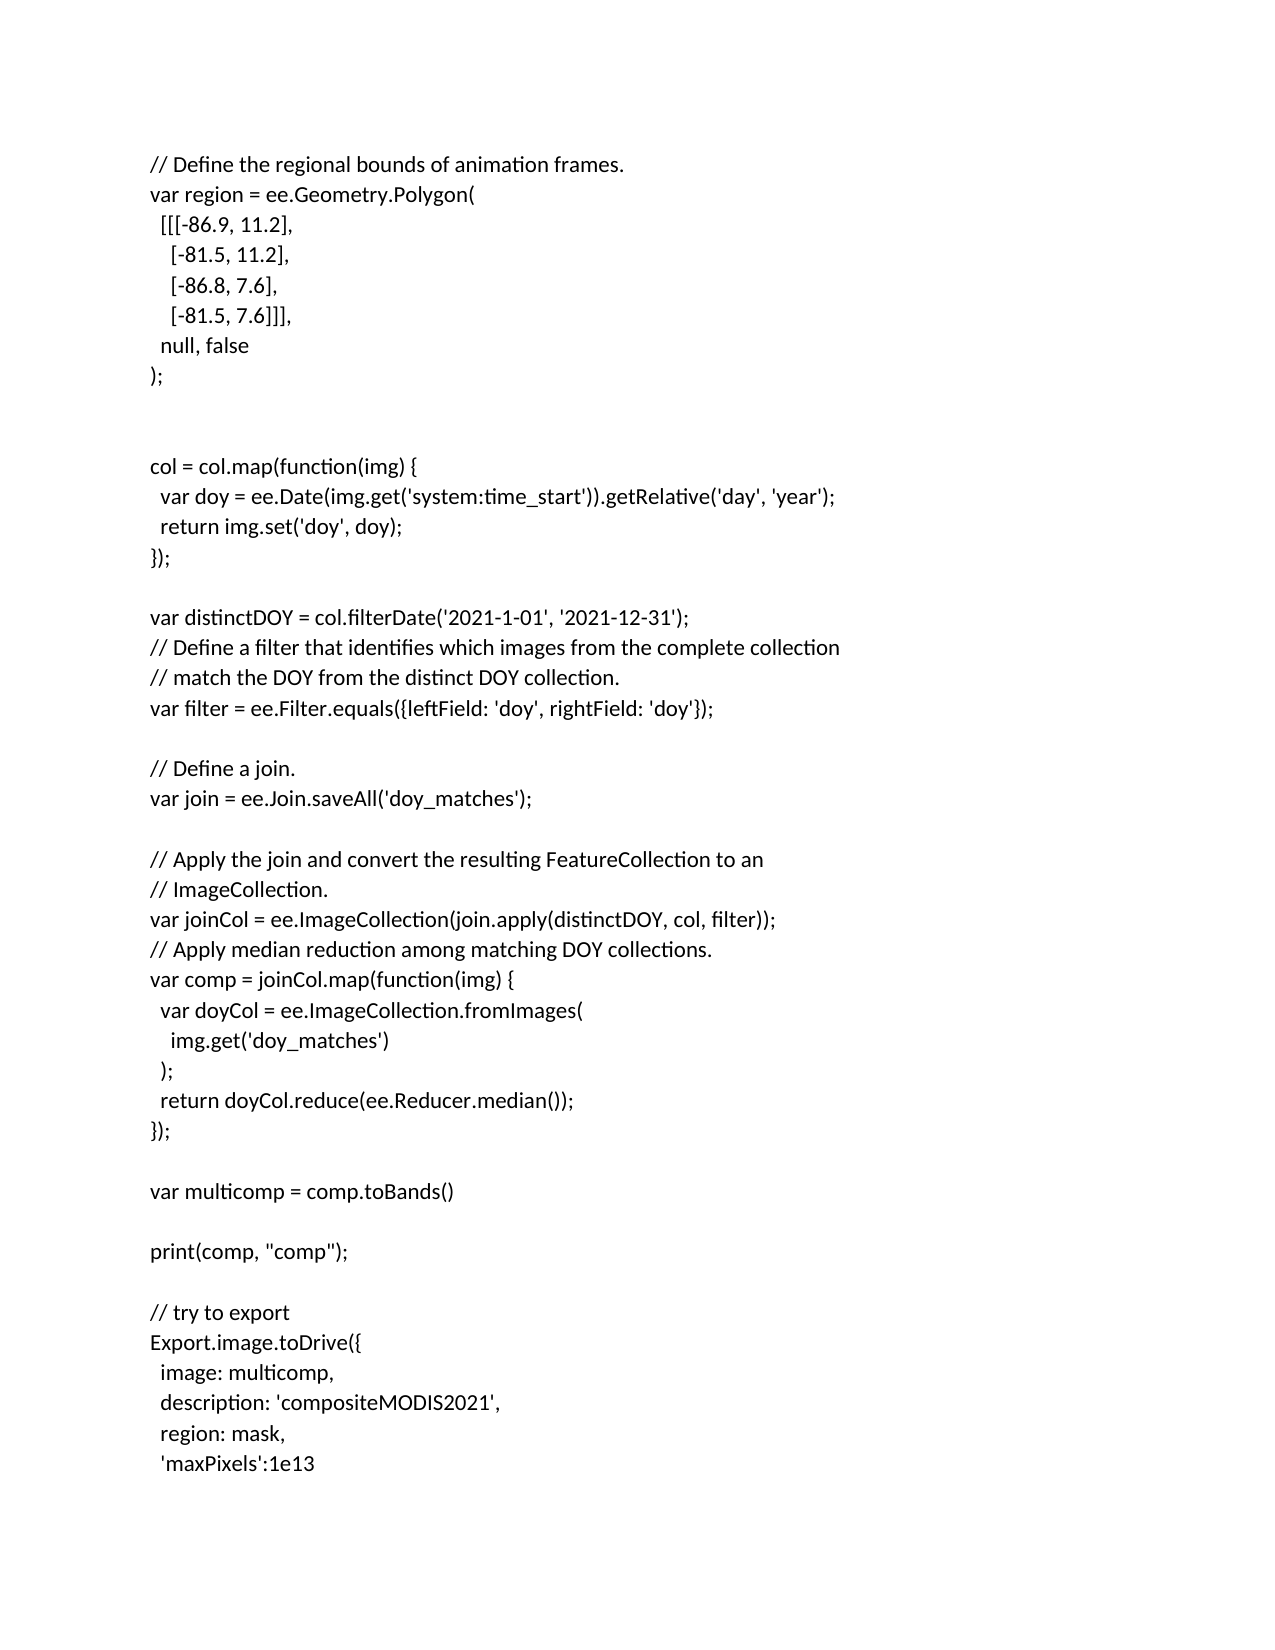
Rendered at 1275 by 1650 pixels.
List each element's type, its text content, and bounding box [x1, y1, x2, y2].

text var region = ee.Geometry.Polygon( [150, 180, 1125, 208]
text // Apply the join and convert the resulting FeatureCollection to an [150, 845, 1125, 873]
text var doy = ee.Date(img.get('system:time_start')).getRelative('day', 'year'); [150, 482, 1125, 510]
text // Define the regional bounds of animation frames. [150, 150, 1125, 178]
text }); [150, 1117, 1125, 1145]
text // Define a filter that identifies which images from the complete collection [150, 633, 1125, 661]
text region: mask, [150, 1419, 1125, 1447]
text // Define a join. [150, 754, 1125, 782]
text 'maxPixels':1e13 [150, 1449, 1125, 1477]
text image: multicomp, [150, 1358, 1125, 1386]
text // Apply median reduction among matching DOY collections. [150, 935, 1125, 963]
text print(comp, "comp"); [150, 1237, 1125, 1266]
text Export.image.toDrive({ [150, 1328, 1125, 1356]
text var join = ee.Join.saveAll('doy_matches'); [150, 784, 1125, 812]
text var doyCol = ee.ImageCollection.fromImages( [150, 996, 1125, 1024]
text col = col.map(function(img) { [150, 452, 1125, 480]
text // ImageCollection. [150, 875, 1125, 903]
text var joinCol = ee.ImageCollection(join.apply(distinctDOY, col, filter)); [150, 905, 1125, 933]
text [[[-86.9, 11.2], [150, 210, 1125, 238]
text null, false [150, 331, 1125, 359]
text // match the DOY from the distinct DOY collection. [150, 663, 1125, 692]
text }); [150, 543, 1125, 571]
text var multicomp = comp.toBands() [150, 1177, 1125, 1205]
text return img.set('doy', doy); [150, 512, 1125, 541]
text [-81.5, 11.2], [150, 241, 1125, 269]
text var filter = ee.Filter.equals({leftField: 'doy', rightField: 'doy'}); [150, 694, 1125, 722]
text ); [150, 1056, 1125, 1084]
text var comp = joinCol.map(function(img) { [150, 966, 1125, 994]
text ); [150, 361, 1125, 389]
text img.get('doy_matches') [150, 1026, 1125, 1054]
text description: 'compositeMODIS2021', [150, 1388, 1125, 1417]
text // try to export [150, 1298, 1125, 1326]
text var distinctDOY = col.filterDate('2021-1-01', '2021-12-31'); [150, 603, 1125, 631]
text return doyCol.reduce(ee.Reducer.median()); [150, 1086, 1125, 1114]
text [-86.8, 7.6], [150, 271, 1125, 299]
text [-81.5, 7.6]]], [150, 301, 1125, 329]
